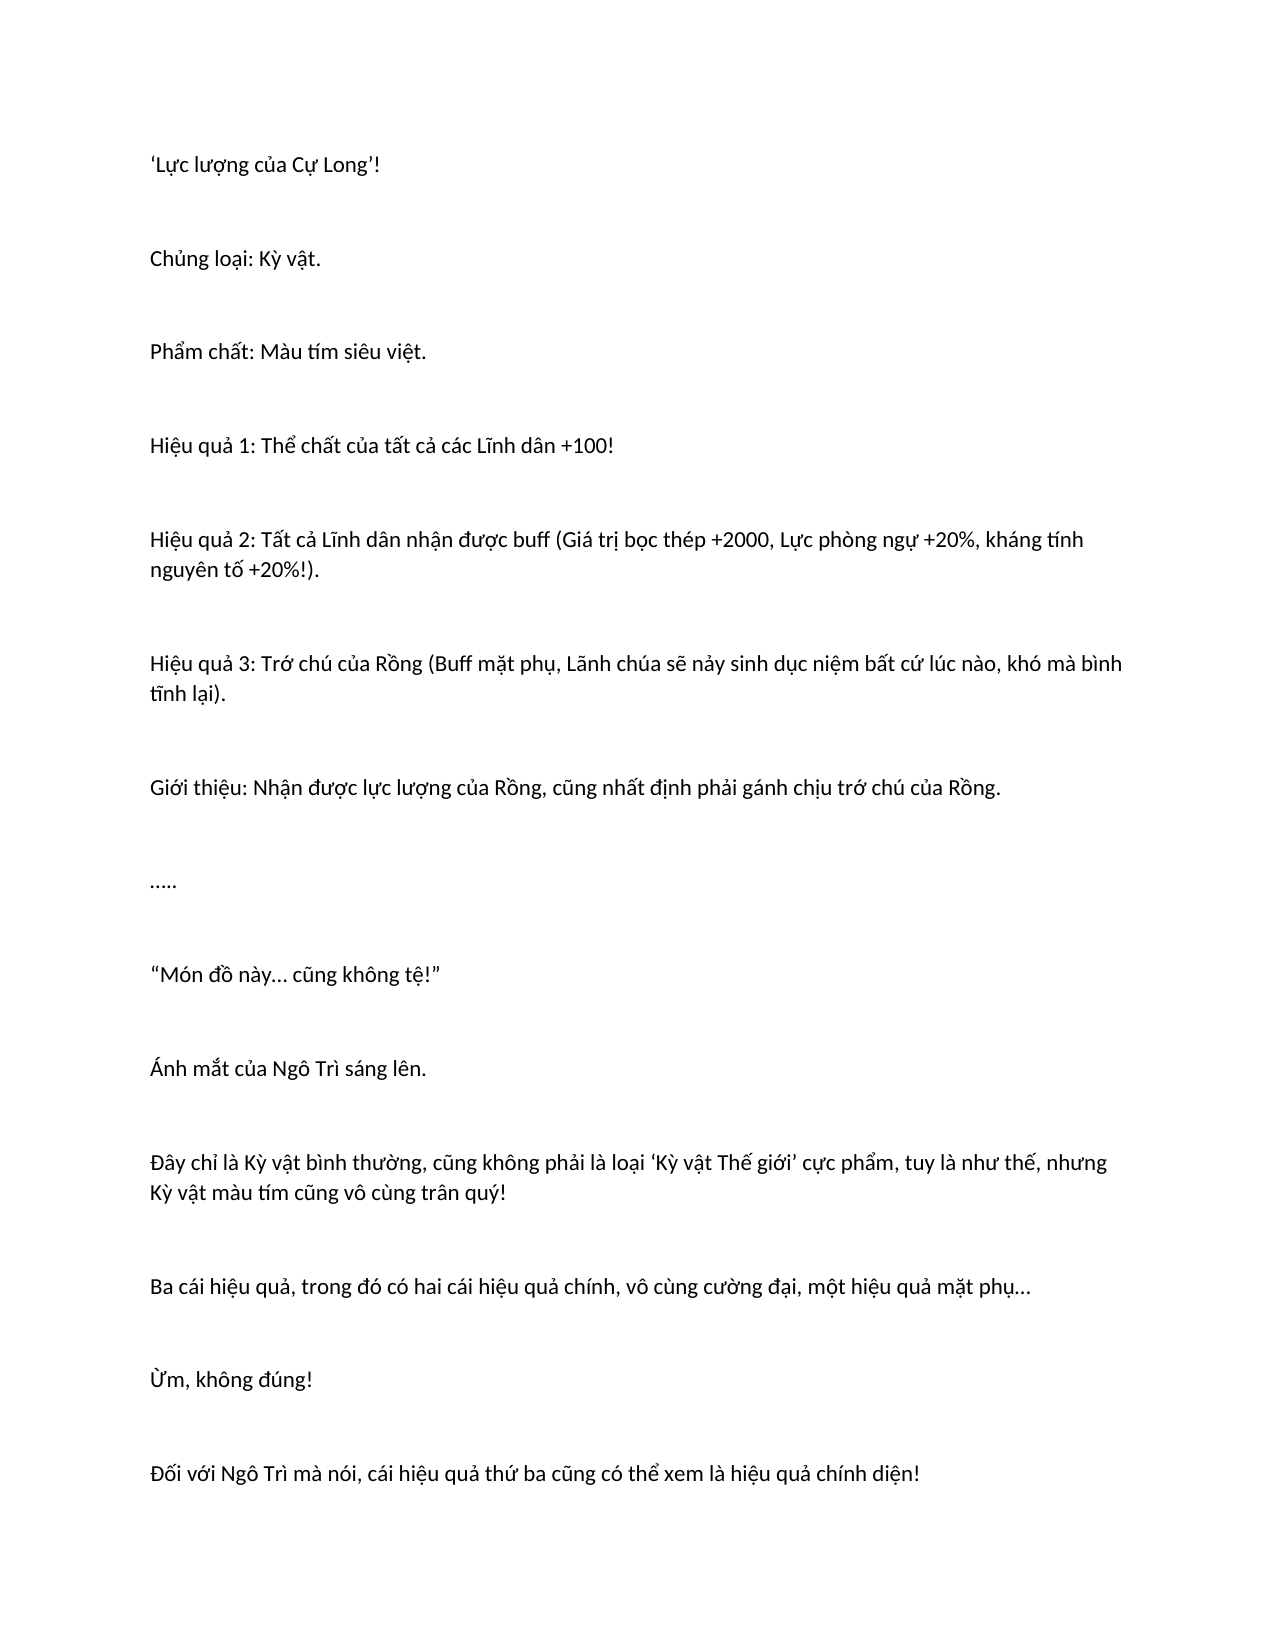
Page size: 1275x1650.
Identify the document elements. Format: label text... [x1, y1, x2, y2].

text “Món đồ này… cũng không tệ!” [150, 960, 1125, 988]
text Hiệu quả 2: Tất cả Lĩnh dân nhận được buff (Giá trị bọc thép +2000, Lực phòng ngự +20%, kháng tính nguyên tố +20%!). [150, 525, 1125, 583]
text Hiệu quả 3: Trớ chú của Rồng (Buff mặt phụ, Lãnh chúa sẽ nảy sinh dục niệm bất cứ lúc nào, khó mà bình tĩnh lại). [150, 649, 1125, 707]
text Ừm, không đúng! [150, 1366, 1125, 1394]
text Đây chỉ là Kỳ vật bình thường, cũng không phải là loại ‘Kỳ vật Thế giới’ cực phẩm, tuy là như thế, nhưng Kỳ vật màu tím cũng vô cùng trân quý! [150, 1148, 1125, 1206]
text Chủng loại: Kỳ vật. [150, 244, 1125, 272]
text ….. [150, 867, 1125, 895]
text ‘Lực lượng của Cự Long’! [150, 150, 1125, 178]
text Ba cái hiệu quả, trong đó có hai cái hiệu quả chính, vô cùng cường đại, một hiệu quả mặt phụ… [150, 1272, 1125, 1300]
text Hiệu quả 1: Thể chất của tất cả các Lĩnh dân +100! [150, 431, 1125, 459]
text Đối với Ngô Trì mà nói, cái hiệu quả thứ ba cũng có thể xem là hiệu quả chính diện! [150, 1459, 1125, 1487]
text Giới thiệu: Nhận được lực lượng của Rồng, cũng nhất định phải gánh chịu trớ chú của Rồng. [150, 773, 1125, 801]
text Phẩm chất: Màu tím siêu việt. [150, 337, 1125, 366]
text Ánh mắt của Ngô Trì sáng lên. [150, 1054, 1125, 1082]
